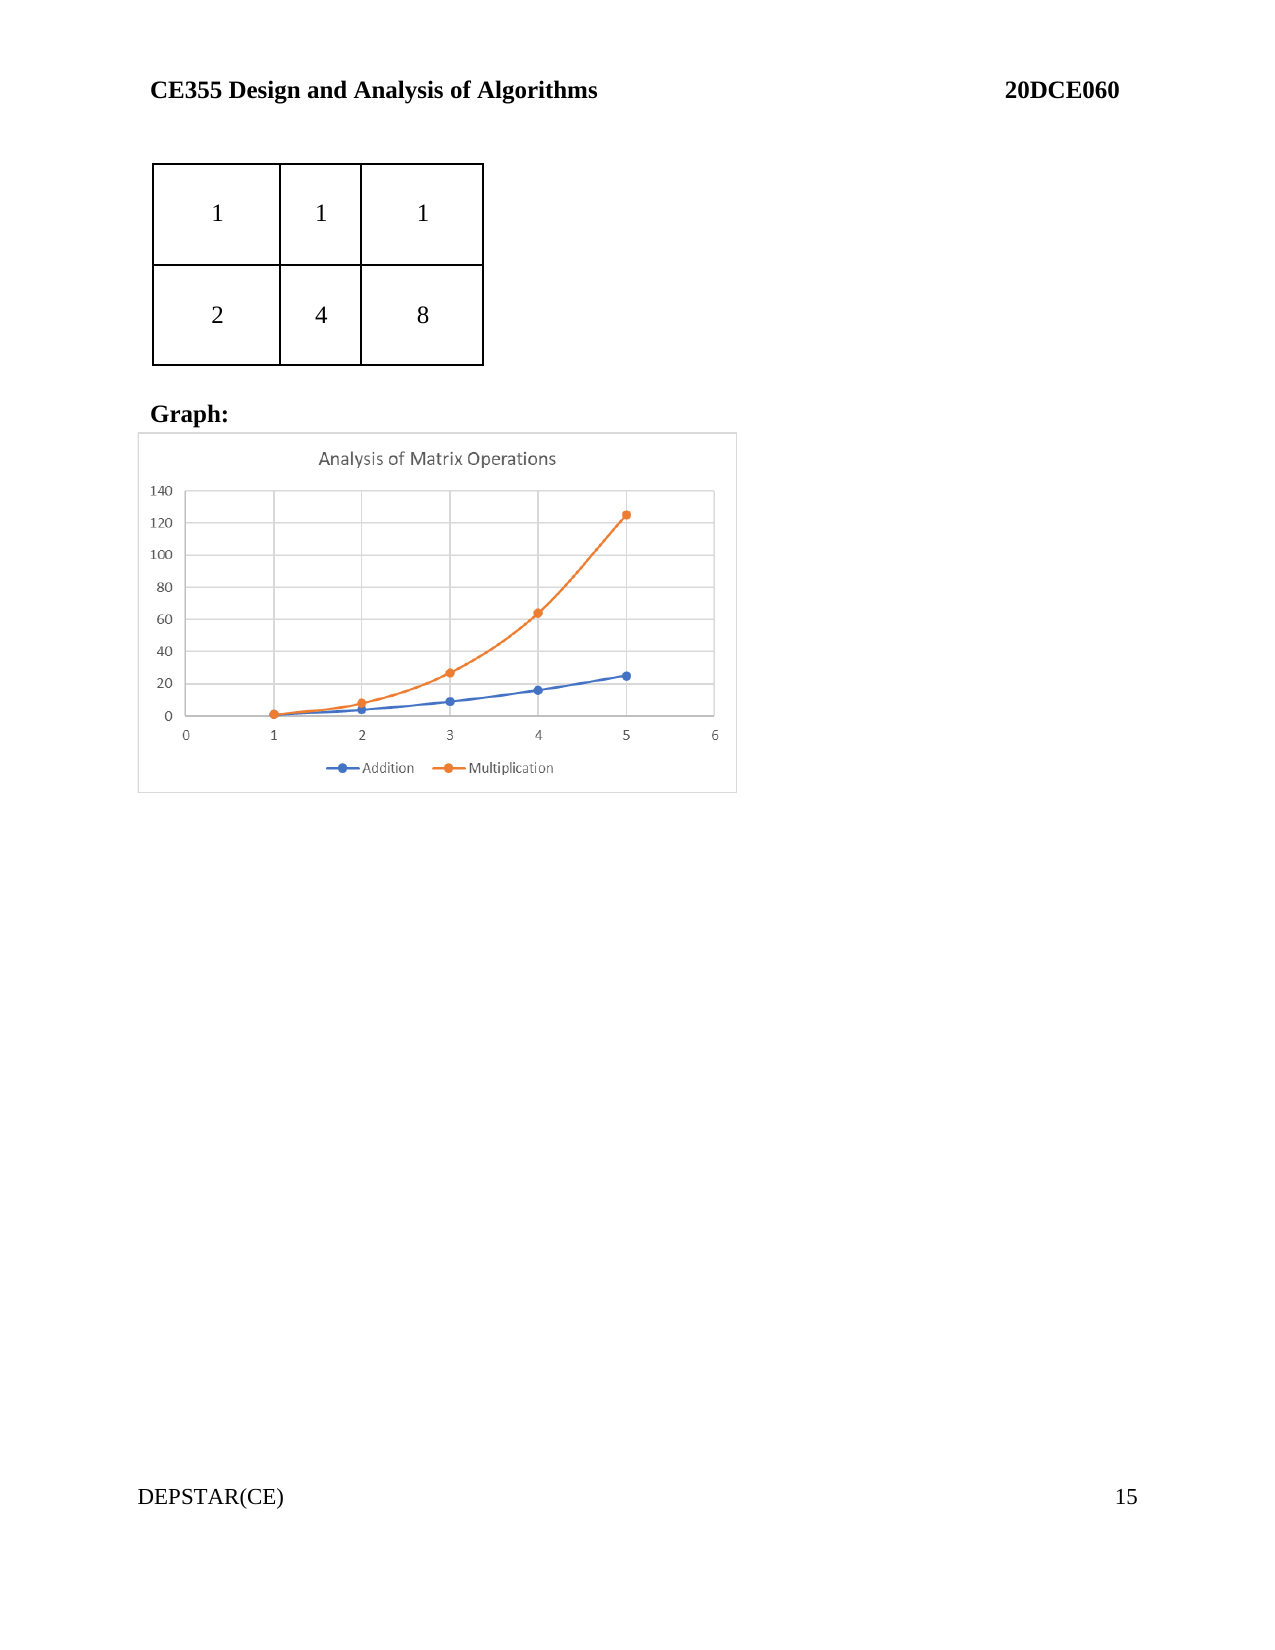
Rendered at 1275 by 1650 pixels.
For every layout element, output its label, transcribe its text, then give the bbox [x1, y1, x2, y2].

table_cell 1 [154, 165, 279, 264]
picture [137, 432, 737, 793]
table_cell 1 [281, 165, 360, 264]
text Graph: [150, 399, 1137, 428]
table_cell 1 [362, 165, 482, 264]
table_cell 4 [281, 266, 360, 364]
table_cell 8 [362, 266, 482, 364]
table_cell 2 [154, 266, 279, 364]
